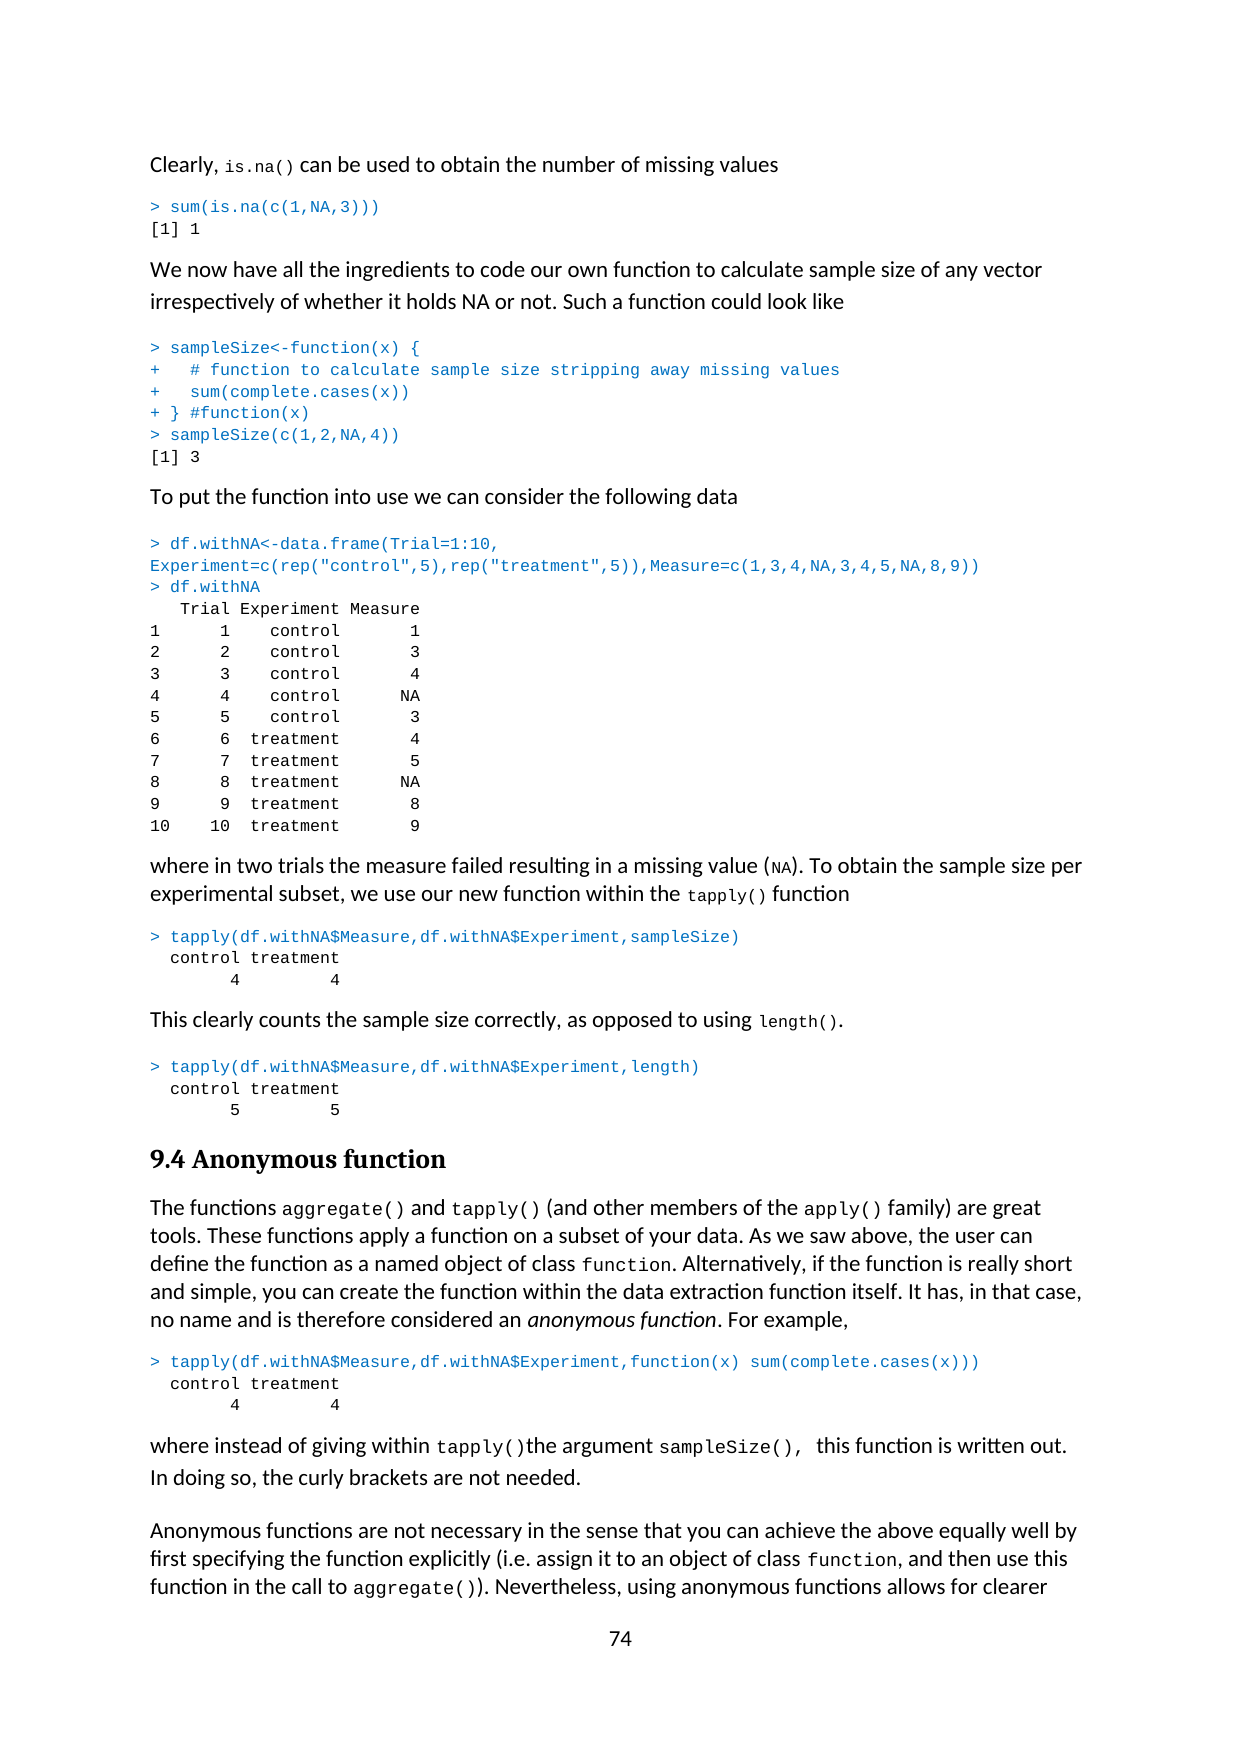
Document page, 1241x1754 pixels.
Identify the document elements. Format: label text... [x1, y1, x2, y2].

text > tapply(df.withNA$Measure,df.withNA$Experiment,length) [150, 1059, 1090, 1077]
text 10 10 treatment 9 [150, 817, 1090, 836]
text 4 4 [150, 971, 1090, 990]
text + # function to calculate sample size stripping away missing values [150, 362, 1090, 380]
text + sum(complete.cases(x)) [150, 383, 1090, 402]
text > df.withNA<-data.frame(Trial=1:10, Experiment=c(rep("control",5),rep("treatment",5)),Measure=c(1,3,4,NA,3,4,5,NA,8,9)) [150, 535, 1090, 576]
text To put the function into use we can consider the following data [150, 482, 1090, 510]
text > sampleSize<-function(x) { [150, 340, 1090, 359]
text > df.withNA [150, 579, 1090, 598]
text 1 1 control 1 [150, 622, 1090, 641]
text 5 5 [150, 1102, 1090, 1121]
text 3 3 control 4 [150, 665, 1090, 684]
text control treatment [150, 1375, 1090, 1394]
text 4 4 [150, 1397, 1090, 1416]
text where in two trials the measure failed resulting in a missing value (NA). To obtain the sample size per experimental subset, we use our new function within the tapply() function [150, 851, 1090, 907]
text The functions aggregate() and tapply() (and other members of the apply() family) are great tools. These functions apply a function on a subset of your data. As we saw above, the user can define the function as a named object of class function. Alternatively, if the function is really short and simple, you can create the function within the data extraction function itself. It has, in that case, no name and is therefore considered an anonymous function. For example, [150, 1193, 1090, 1333]
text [150, 1516, 1090, 1600]
subtitle 9.4 Anonymous function [150, 1144, 1090, 1176]
text 5 5 control 3 [150, 709, 1090, 728]
text [1] 1 [150, 221, 1090, 239]
text This clearly counts the sample size correctly, as opposed to using length(). [150, 1006, 1090, 1034]
text 7 7 treatment 5 [150, 752, 1090, 771]
text 6 6 treatment 4 [150, 730, 1090, 749]
text > tapply(df.withNA$Measure,df.withNA$Experiment,sampleSize) [150, 928, 1090, 947]
text 2 2 control 3 [150, 644, 1090, 663]
text > sum(is.na(c(1,NA,3))) [150, 199, 1090, 218]
text We now have all the ingredients to code our own function to calculate sample size of any vector irrespectively of whether it holds NA or not. Such a function could look like [150, 255, 1090, 315]
text 8 8 treatment NA [150, 774, 1090, 793]
text Clearly, is.na() can be used to obtain the number of missing values [150, 150, 1090, 178]
text where instead of giving within tapply()the argument sampleSize(), this function is written out. In doing so, the curly brackets are not needed. [150, 1431, 1090, 1491]
text [1] 3 [150, 448, 1090, 467]
text control treatment [150, 950, 1090, 969]
text 9 9 treatment 8 [150, 795, 1090, 814]
text Trial Experiment Measure [150, 600, 1090, 619]
text > sampleSize(c(1,2,NA,4)) [150, 427, 1090, 445]
text + } #function(x) [150, 405, 1090, 424]
text 4 4 control NA [150, 687, 1090, 706]
text control treatment [150, 1080, 1090, 1099]
text > tapply(df.withNA$Measure,df.withNA$Experiment,function(x) sum(complete.cases(x))) [150, 1354, 1090, 1372]
